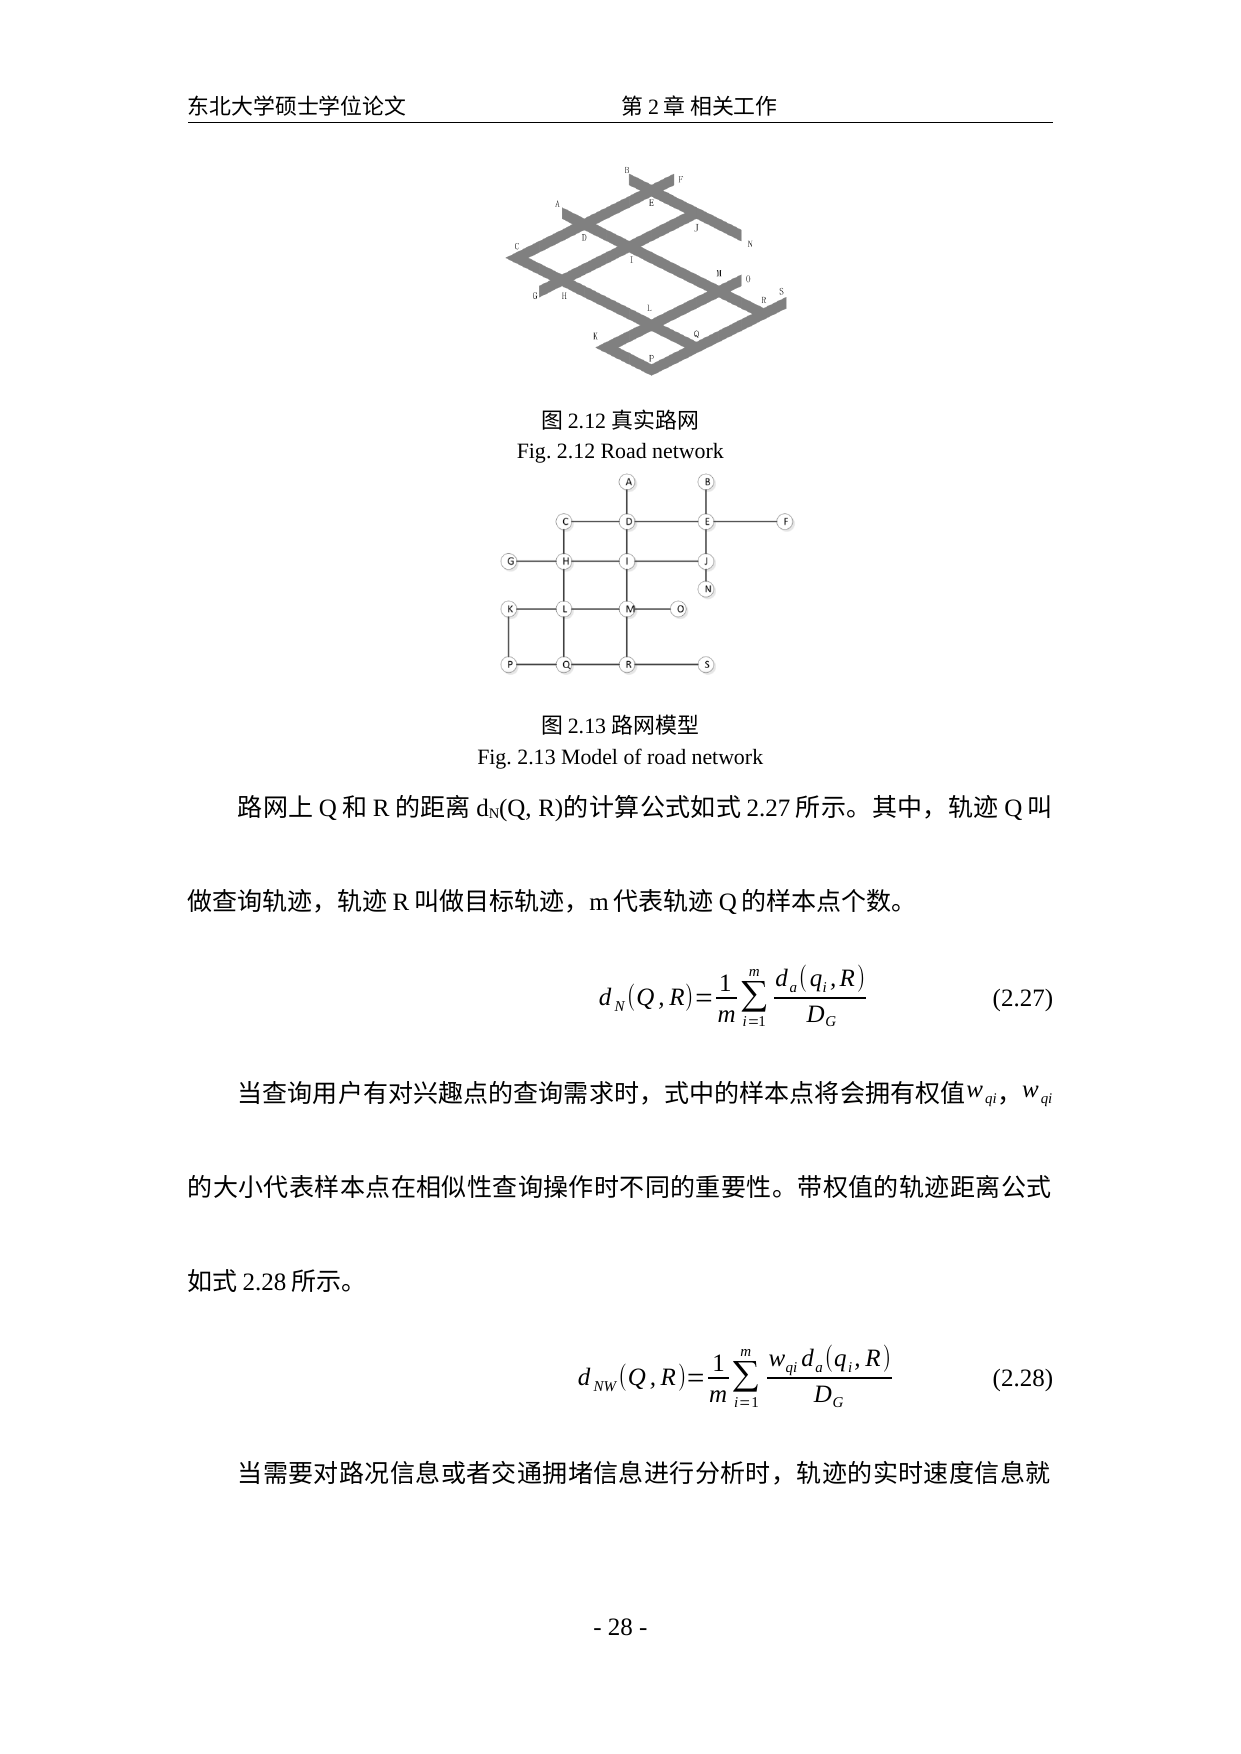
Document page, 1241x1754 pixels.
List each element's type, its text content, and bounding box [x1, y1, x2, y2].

text (2.27) [187, 948, 1053, 1046]
text Fig. 2.13 Model of road network [187, 740, 1053, 773]
picture [490, 467, 801, 681]
text 图2.12 真实路网 [187, 402, 1053, 435]
text 当查询用户有对兴趣点的查询需求时，式中的样本点将会拥有权值，的大小代表样本点在相似性查询操作时不同的重要性。带权值的轨迹距离公式如式2.28所示。 [187, 1059, 1053, 1312]
text 路网上Q和R的距离dN(Q, R)的计算公式如式2.27所示。其中，轨迹Q叫做查询轨迹，轨迹R叫做目标轨迹，m代表轨迹Q的样本点个数。 [187, 773, 1053, 932]
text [187, 1439, 1053, 1504]
text Fig. 2.12 Road network [187, 435, 1053, 467]
text 图2.13 路网模型 [187, 708, 1053, 740]
picture [494, 162, 796, 385]
text (2.28) [187, 1328, 1053, 1426]
